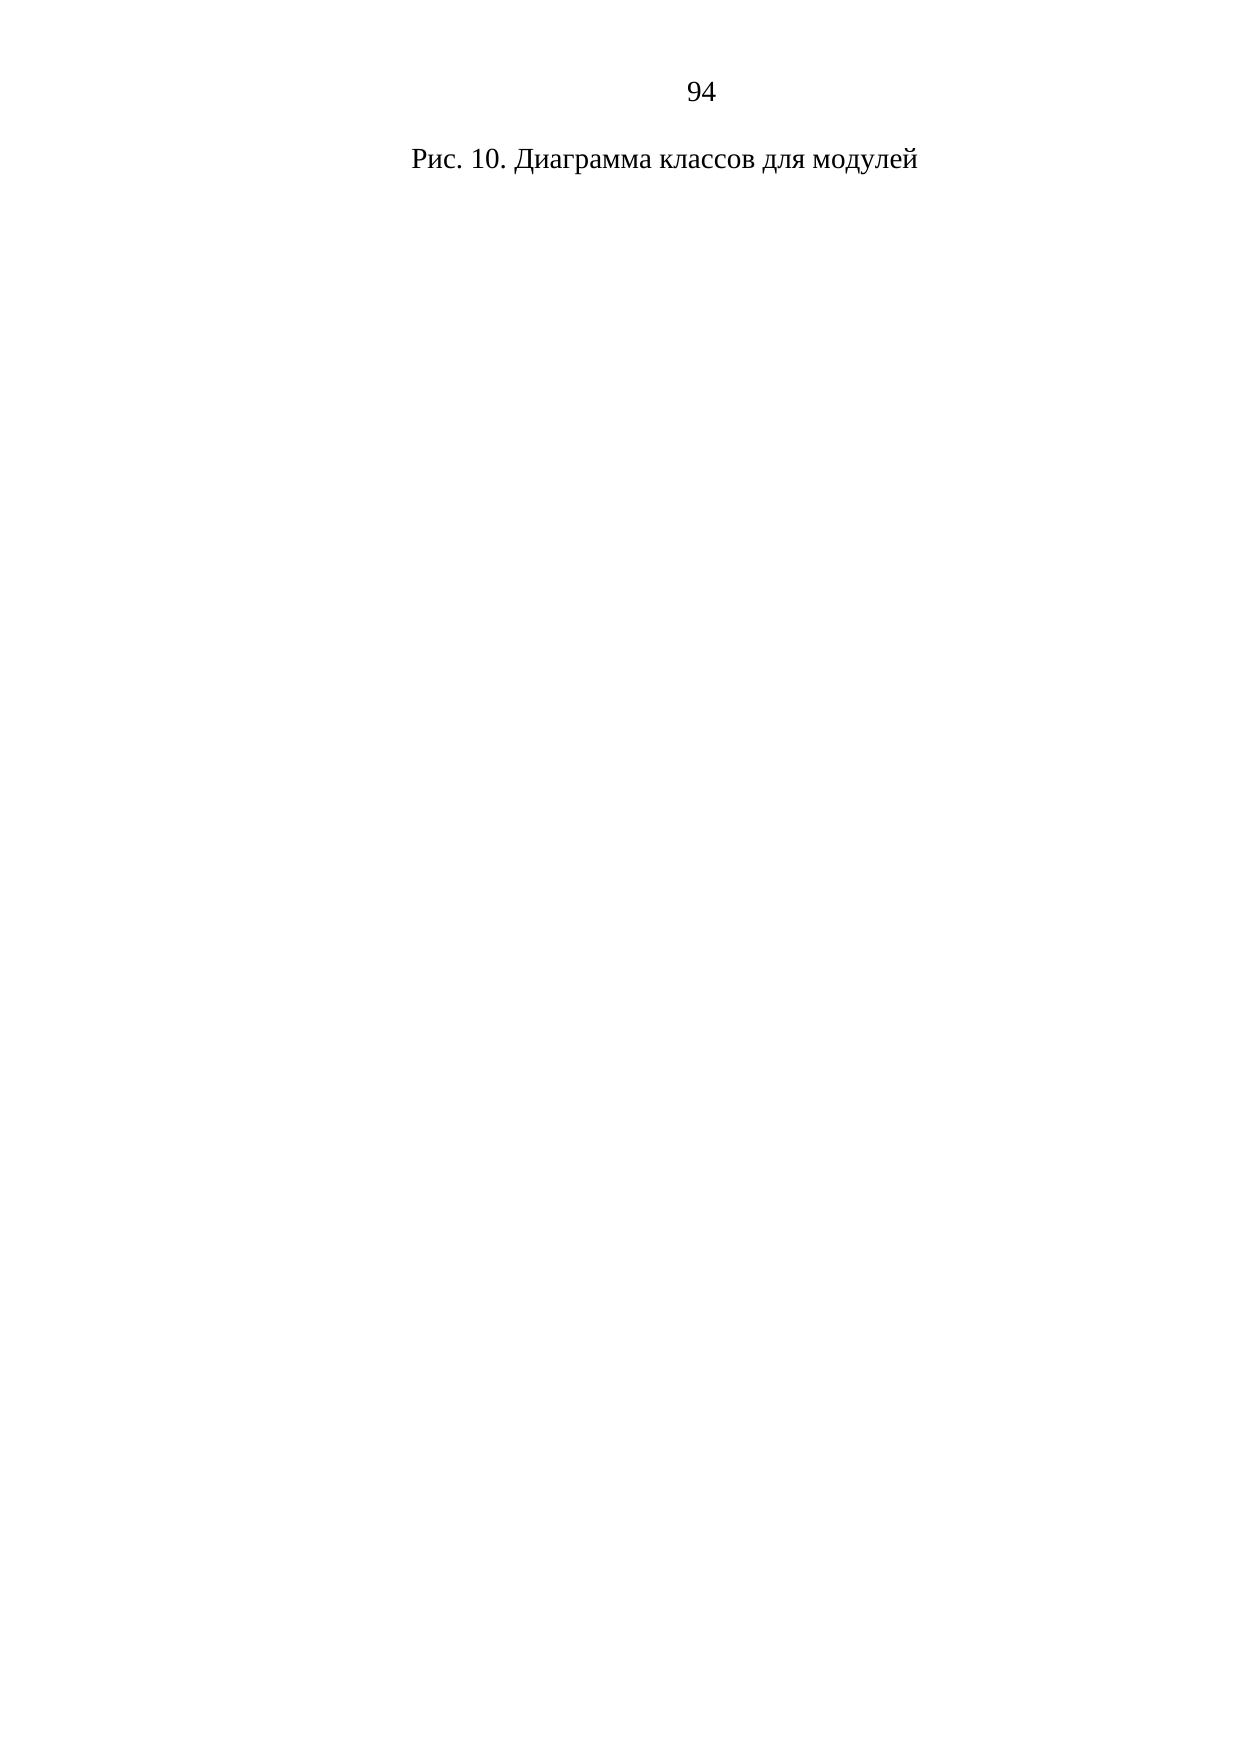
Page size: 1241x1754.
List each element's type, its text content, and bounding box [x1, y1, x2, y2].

text Рис. 10. Диаграмма классов для модулей [177, 141, 1152, 174]
